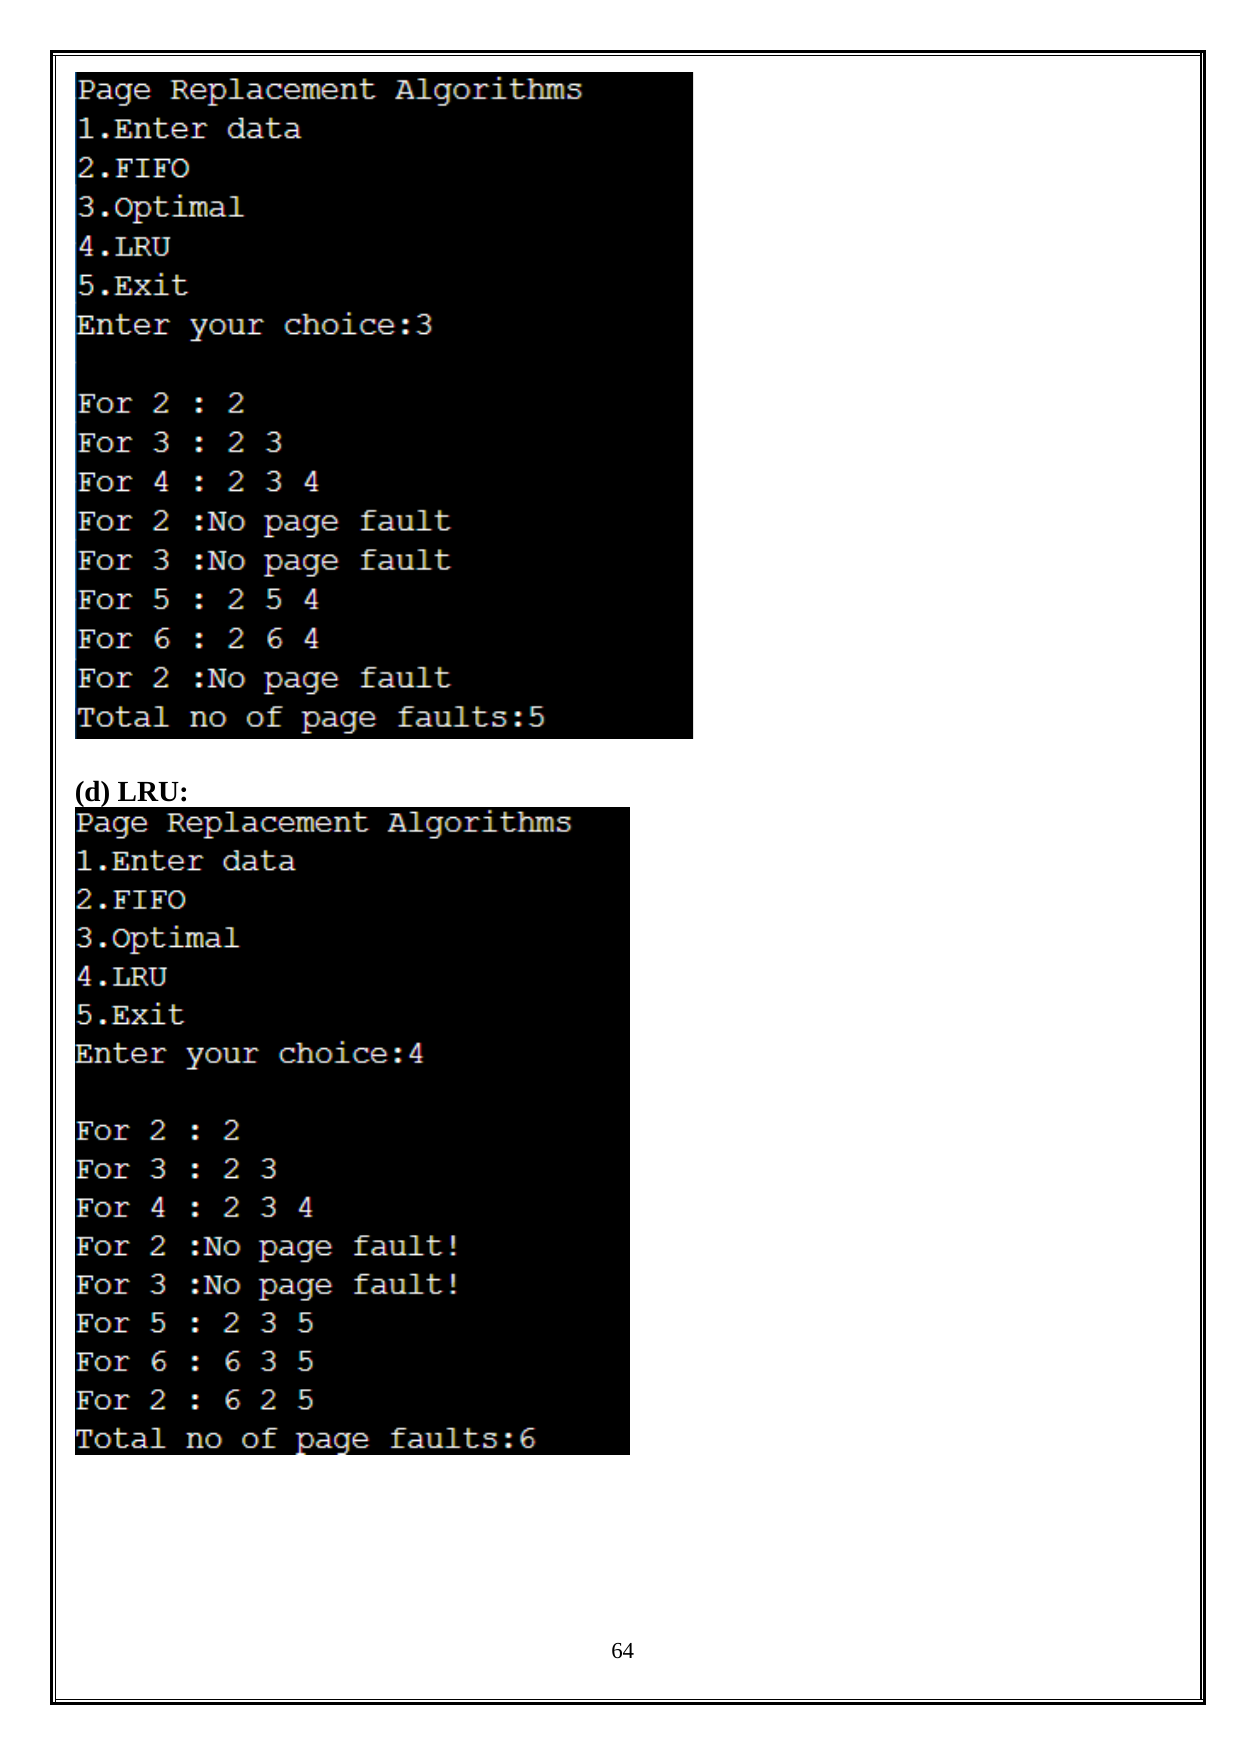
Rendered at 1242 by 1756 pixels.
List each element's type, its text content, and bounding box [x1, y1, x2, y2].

list LRU: [74, 774, 1200, 807]
picture [75, 72, 694, 739]
picture [75, 807, 630, 1455]
